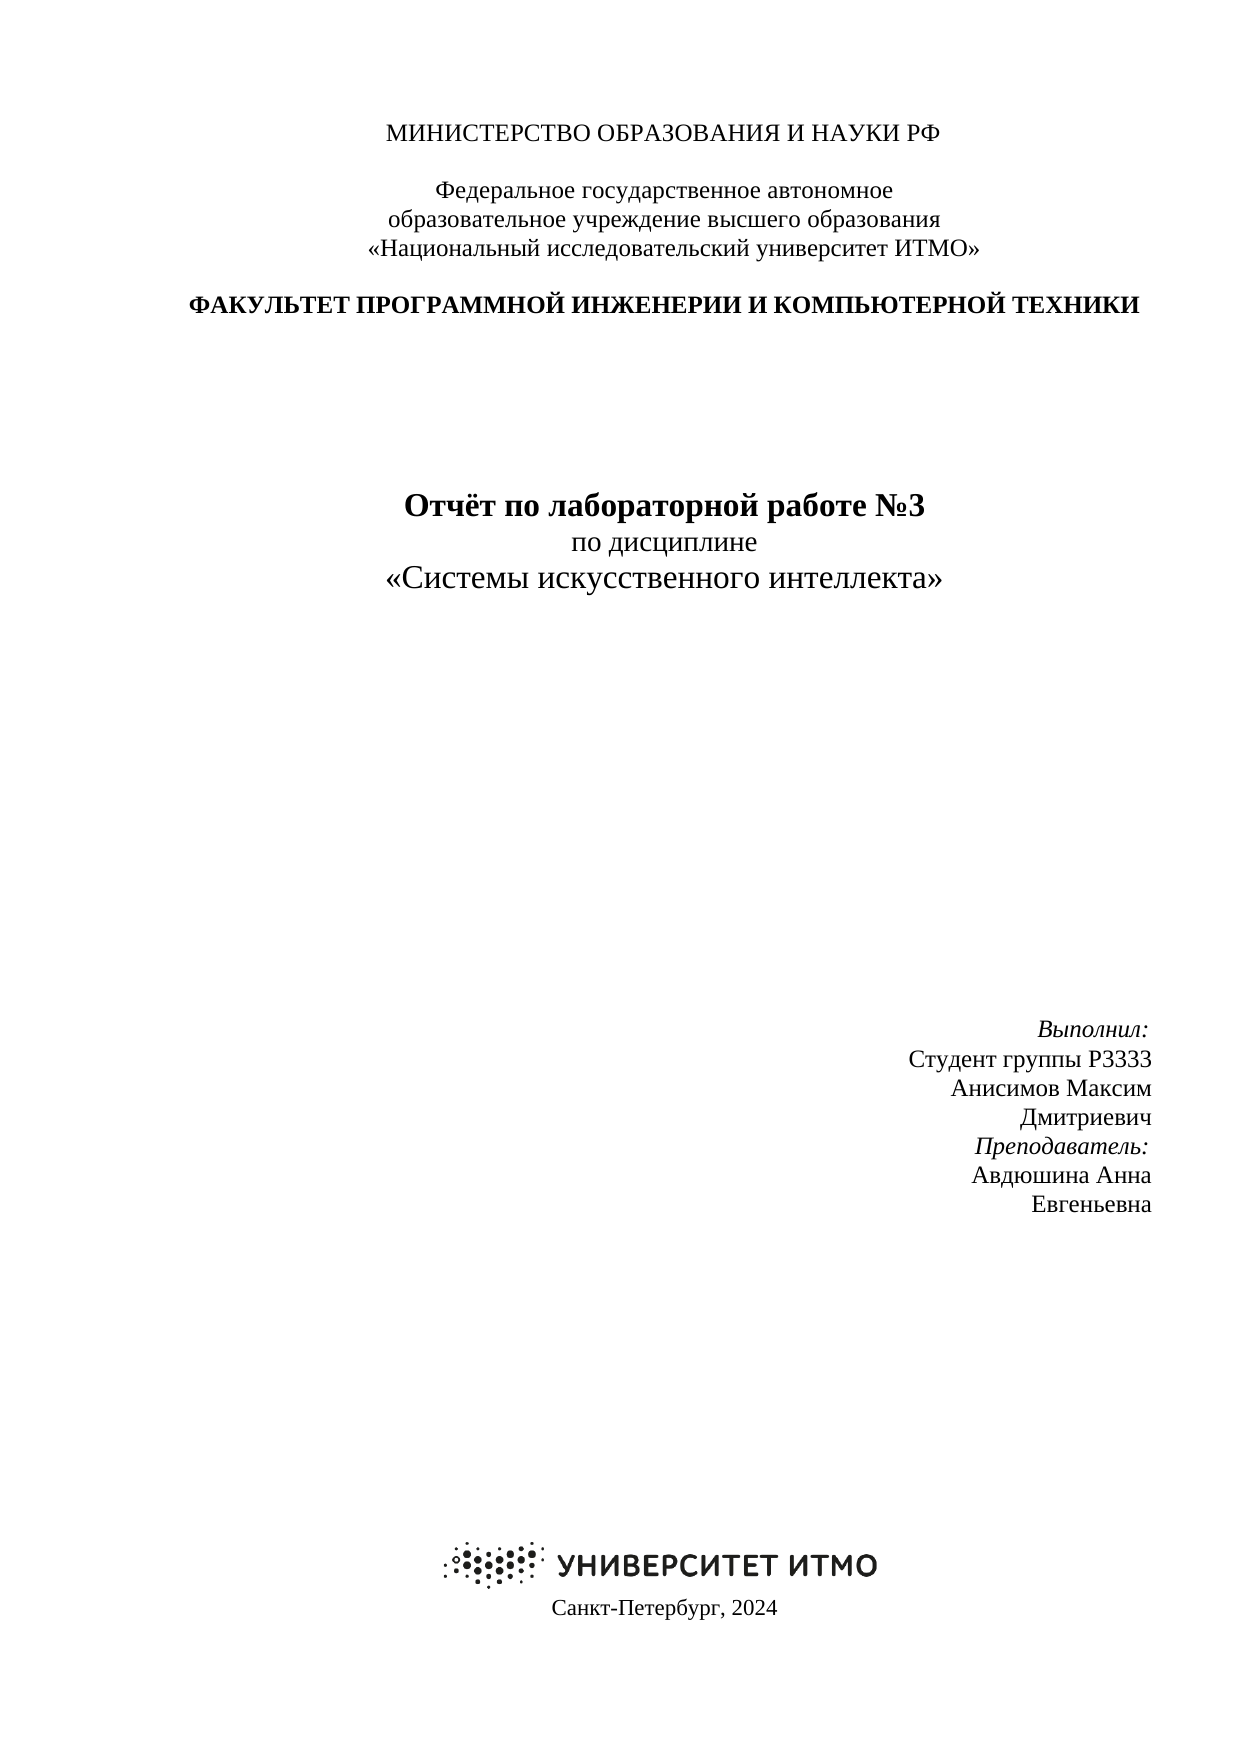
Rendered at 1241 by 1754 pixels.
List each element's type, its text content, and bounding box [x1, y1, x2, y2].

text Преподаватель: [852, 1131, 1152, 1160]
text по дисциплине [177, 524, 1152, 557]
text «Национальный исследовательский университет ИТМО» [177, 233, 1152, 262]
text Анисимов Максим Дмитриевич [852, 1073, 1152, 1131]
text образовательное учреждение высшего образования [177, 204, 1152, 233]
text «Системы искусственного интеллекта» [177, 558, 1152, 596]
text Санкт-Петербург, 2024 [177, 1594, 1152, 1620]
picture [421, 1518, 900, 1594]
text факультет программной инженерии и компьютерной техники [177, 291, 1152, 319]
text Министерство образования и науки РФ [177, 118, 1149, 147]
text Студент группы P3333 [852, 1044, 1152, 1072]
text Федеральное государственное автономное [177, 176, 1152, 204]
text Выполнил: [852, 1014, 1152, 1043]
text Отчёт по лабораторной работе №3 [177, 485, 1152, 523]
text Авдюшина Анна Евгеньевна [852, 1160, 1152, 1218]
